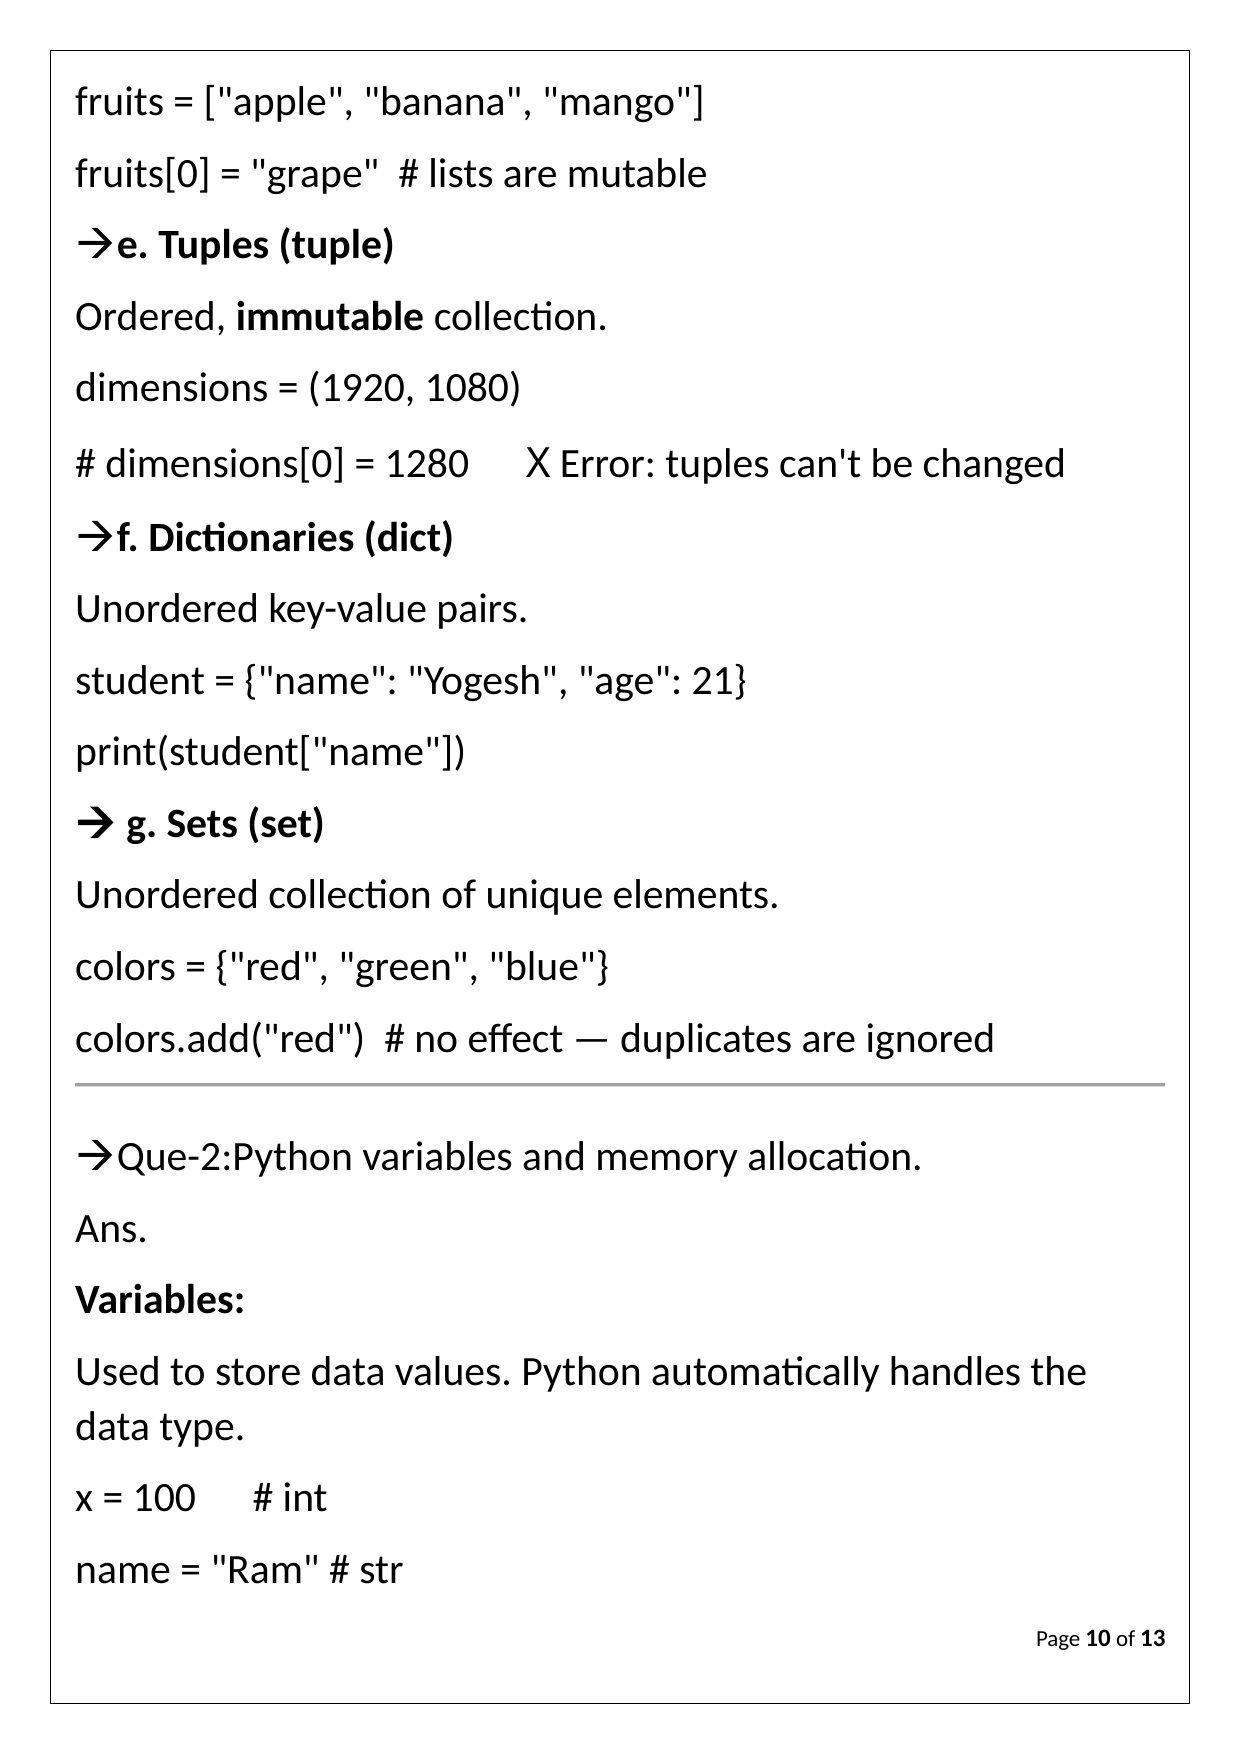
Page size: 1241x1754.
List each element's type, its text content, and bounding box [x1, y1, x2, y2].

text student = {"name": "Yogesh", "age": 21} [75, 654, 1165, 705]
text dimensions = (1920, 1080) [75, 361, 1165, 412]
text e. Tuples (tuple) [75, 218, 1165, 269]
text Variables: [75, 1273, 1165, 1324]
text Ans. [75, 1202, 1165, 1252]
text # dimensions[0] = 1280 X Error: tuples can't be changed [75, 433, 1165, 489]
text Que-2:Python variables and memory allocation. [75, 1130, 1165, 1181]
text colors = {"red", "green", "blue"} [75, 940, 1165, 991]
text g. Sets (set) [75, 797, 1165, 848]
text fruits = ["apple", "banana", "mango"] [75, 75, 1165, 126]
text colors.add("red") # no effect — duplicates are ignored [75, 1012, 1165, 1062]
text Unordered collection of unique elements. [75, 868, 1165, 919]
text name = "Ram" # str [75, 1543, 1165, 1594]
text f. Dictionaries (dict) [75, 511, 1165, 562]
text x = 100 # int [75, 1471, 1165, 1522]
text Ordered, immutable collection. [75, 290, 1165, 341]
text Used to store data values. Python automatically handles the data type. [75, 1345, 1165, 1451]
text print(student["name"]) [75, 725, 1165, 776]
text Unordered key-value pairs. [75, 582, 1165, 633]
text fruits[0] = "grape" # lists are mutable [75, 147, 1165, 197]
